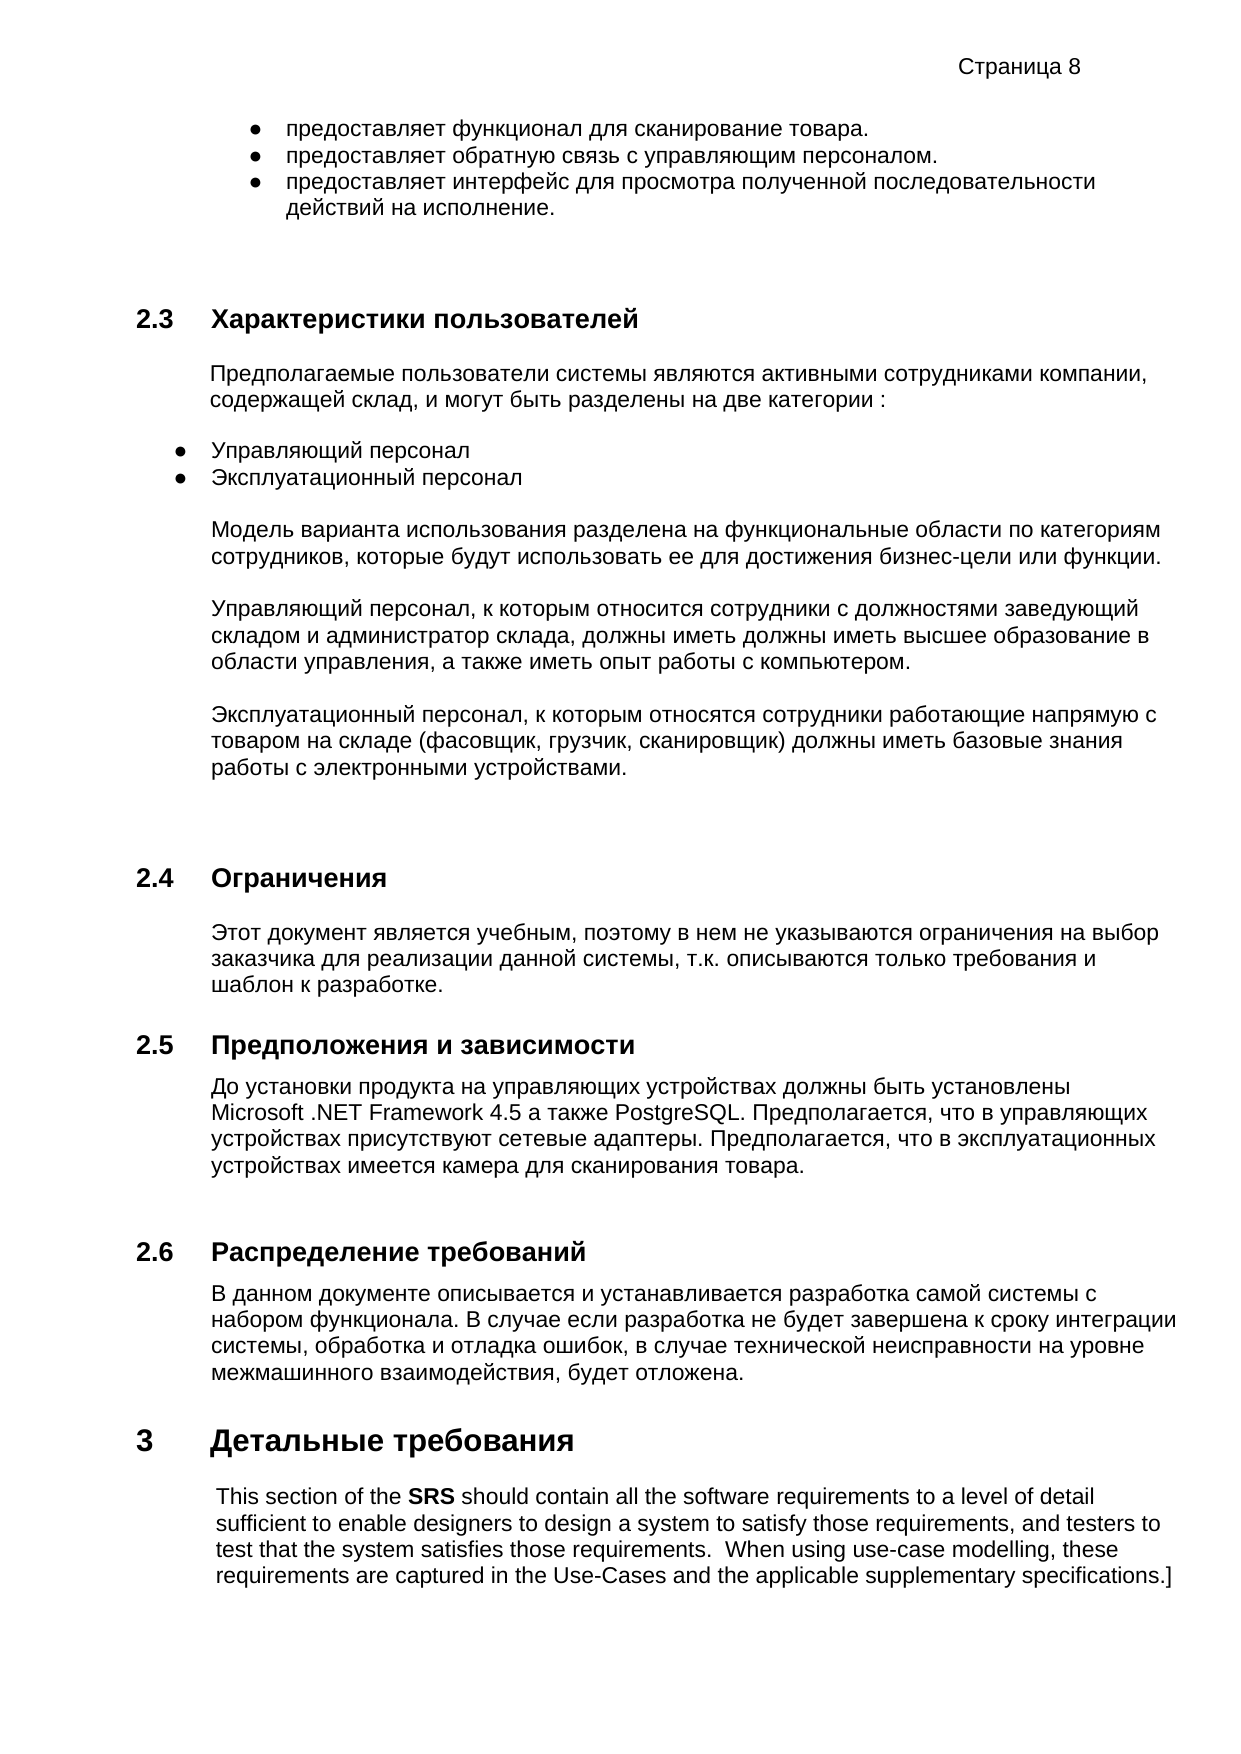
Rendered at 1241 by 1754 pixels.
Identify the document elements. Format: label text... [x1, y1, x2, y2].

text Модель варианта использования разделена на функциональные области по категориям сотрудников, которые будут использовать ее для достижения бизнес-цели или функции. [211, 516, 1181, 569]
subtitle Предположения и зависимости [136, 1029, 1181, 1060]
text Эксплуатационный персонал, к которым относятся сотрудники работающие напрямую с товаром на складе (фасовщик, грузчик, сканировщик) должны иметь базовые знания работы с электронными устройствами. [211, 701, 1181, 780]
subtitle Детальные требования [136, 1422, 1181, 1458]
subtitle Распределение требований [136, 1236, 1181, 1267]
text Этот документ является учебным, поэтому в нем не указываются ограничения на выбор заказчика для реализации данной системы, т.к. описываются только требования и шаблон к разработке. [211, 919, 1181, 998]
list предоставляет обратную связь с управляющим персоналом. [248, 142, 1181, 168]
text Управляющий персонал, к которым относится сотрудники с должностями заведующий складом и администратор склада, должны иметь должны иметь высшее образование в области управления, а также иметь опыт работы с компьютером. [211, 595, 1181, 674]
text До установки продукта на управляющих устройствах должны быть установлены Microsoft .NET Framework 4.5 а также PostgreSQL. Предполагается, что в управляющих устройствах присутствуют сетевые адаптеры. Предполагается, что в эксплуатационных устройствах имеется камера для сканирования товара. [211, 1073, 1181, 1178]
list Управляющий персонал [173, 437, 1181, 463]
list предоставляет интерфейс для просмотра полученной последовательности действий на исполнение. [248, 168, 1181, 221]
list Эксплуатационный персонал [173, 463, 1181, 490]
text В данном документе описывается и устанавливается разработка самой системы с набором функционала. В случае если разработка не будет завершена к сроку интеграции системы, обработка и отладка ошибок, в случае технической неисправности на уровне межмашинного взаимодействия, будет отложена. [211, 1279, 1181, 1385]
text This section of the SRS should contain all the software requirements to a level of detail sufficient to enable designers to design a system to satisfy those requirements, and testers to test that the system satisfies those requirements. When using use-case modelling, these requirements are captured in the Use-Cases and the applicable supplementary specifications.] [216, 1483, 1181, 1589]
list предоставляет функционал для сканирование товара. [248, 115, 1181, 142]
subtitle Характеристики пользователей [136, 303, 1181, 334]
subtitle Ограничения [136, 862, 1181, 894]
text Предполагаемые пользователи системы являются активными сотрудниками компании, содержащей склад, и могут быть разделены на две категории : [209, 359, 1181, 412]
